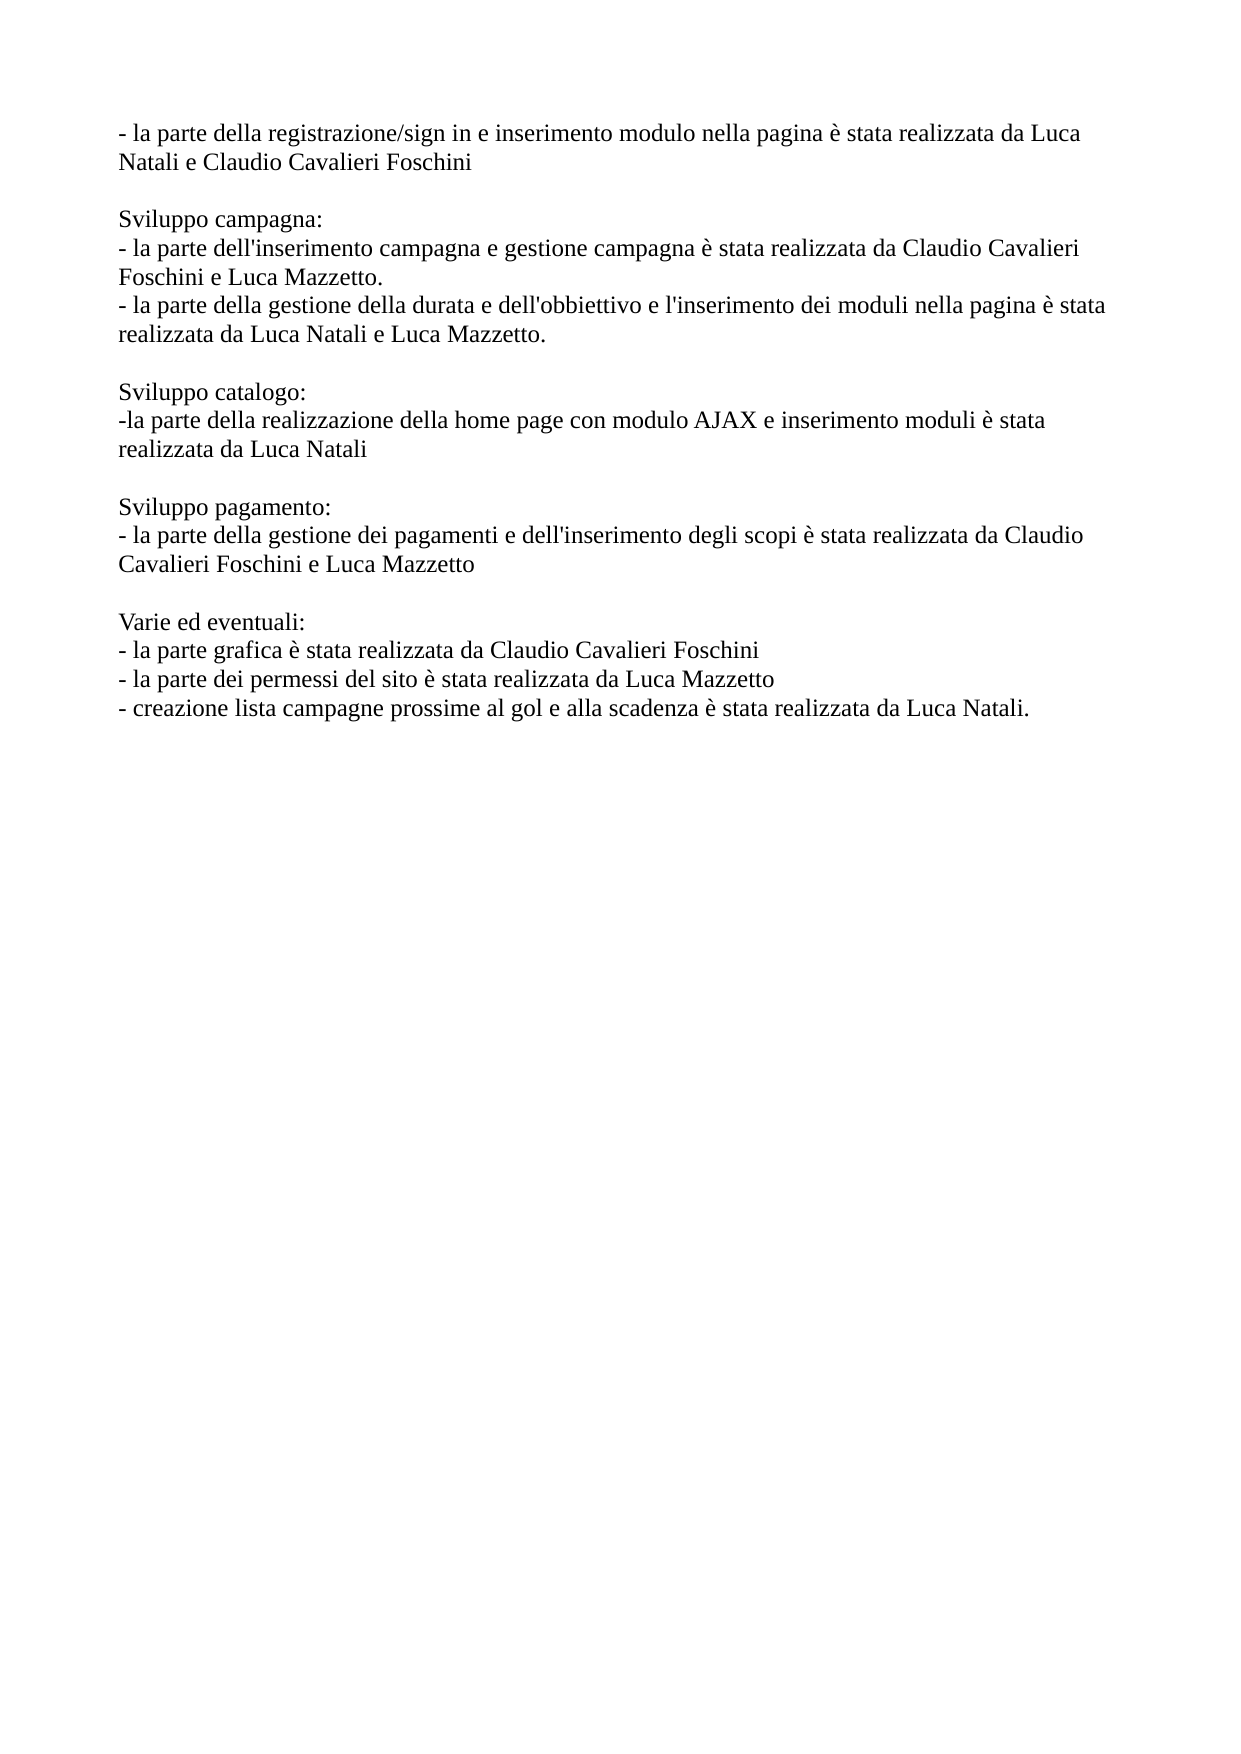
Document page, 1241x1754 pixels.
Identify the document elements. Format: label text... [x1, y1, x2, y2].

text - la parte grafica è stata realizzata da Claudio Cavalieri Foschini [118, 636, 1122, 664]
text - la parte dei permessi del sito è stata realizzata da Luca Mazzetto [118, 664, 1122, 693]
text - creazione lista campagne prossime al gol e alla scadenza è stata realizzata da Luca Natali. [118, 693, 1122, 722]
text Sviluppo pagamento: [118, 492, 1122, 521]
text - la parte della registrazione/sign in e inserimento modulo nella pagina è stata realizzata da Luca Natali e Claudio Cavalieri Foschini [118, 118, 1122, 176]
text Sviluppo catalogo: [118, 377, 1122, 406]
text Varie ed eventuali: [118, 607, 1122, 636]
text - la parte dell'inserimento campagna e gestione campagna è stata realizzata da Claudio Cavalieri Foschini e Luca Mazzetto. [118, 233, 1122, 291]
text Sviluppo campagna: [118, 204, 1122, 233]
text - la parte della gestione della durata e dell'obbiettivo e l'inserimento dei moduli nella pagina è stata realizzata da Luca Natali e Luca Mazzetto. [118, 291, 1122, 348]
text - la parte della gestione dei pagamenti e dell'inserimento degli scopi è stata realizzata da Claudio Cavalieri Foschini e Luca Mazzetto [118, 521, 1122, 578]
text -la parte della realizzazione della home page con modulo AJAX e inserimento moduli è stata realizzata da Luca Natali [118, 406, 1122, 463]
